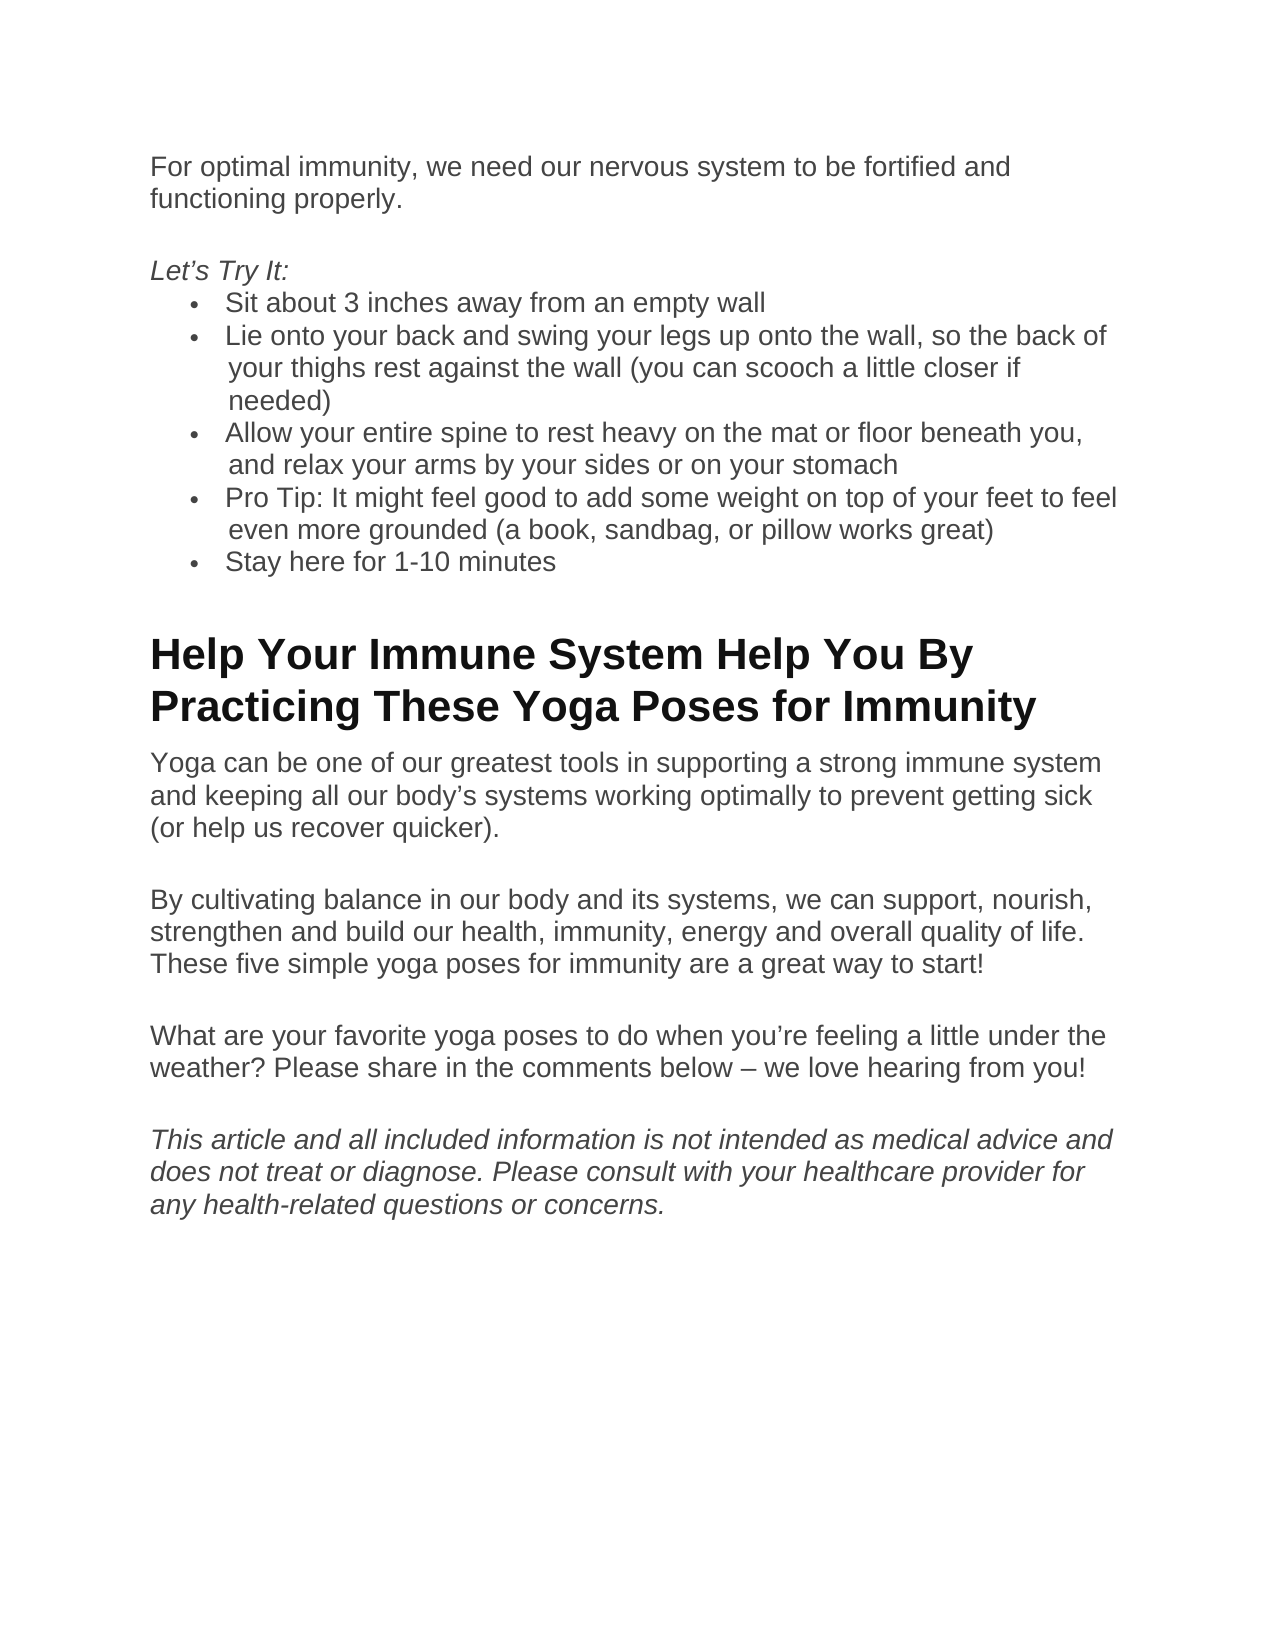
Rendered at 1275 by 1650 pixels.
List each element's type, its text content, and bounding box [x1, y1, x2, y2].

list Lie onto your back and swing your legs up onto the wall, so the back of your thighs rest against the wall (you can scooch a little closer if needed) [191, 319, 1125, 416]
list Stay here for 1-10 minutes [191, 545, 1125, 578]
text By cultivating balance in our body and its systems, we can support, nourish, strengthen and build our health, immunity, energy and overall quality of life. These five simple yoga poses for immunity are a great way to start! [150, 883, 1125, 980]
text Yoga can be one of our greatest tools in supporting a strong immune system and keeping all our body’s systems working optimally to prevent getting sick (or help us recover quicker). [150, 746, 1125, 844]
text What are your favorite yoga poses to do when you’re feeling a little under the weather? Please share in the comments below – we love hearing from you! [150, 1019, 1125, 1084]
text For optimal immunity, we need our nervous system to be fortified and functioning properly. [150, 150, 1125, 215]
text Let’s Try It: [150, 254, 1125, 286]
list Allow your entire spine to rest heavy on the mat or floor beneath you, and relax your arms by your sides or on your stomach [191, 416, 1125, 481]
list Pro Tip: It might feel good to add some weight on top of your feet to feel even more grounded (a book, sandbag, or pillow works great) [191, 481, 1125, 545]
text This article and all included information is not intended as medical advice and does not treat or diagnose. Please consult with your healthcare provider for any health-related questions or concerns. [150, 1123, 1125, 1252]
text Help Your Immune System Help You By Practicing These Yoga Poses for Immunity [150, 626, 1125, 731]
list Sit about 3 inches away from an empty wall [191, 286, 1125, 319]
